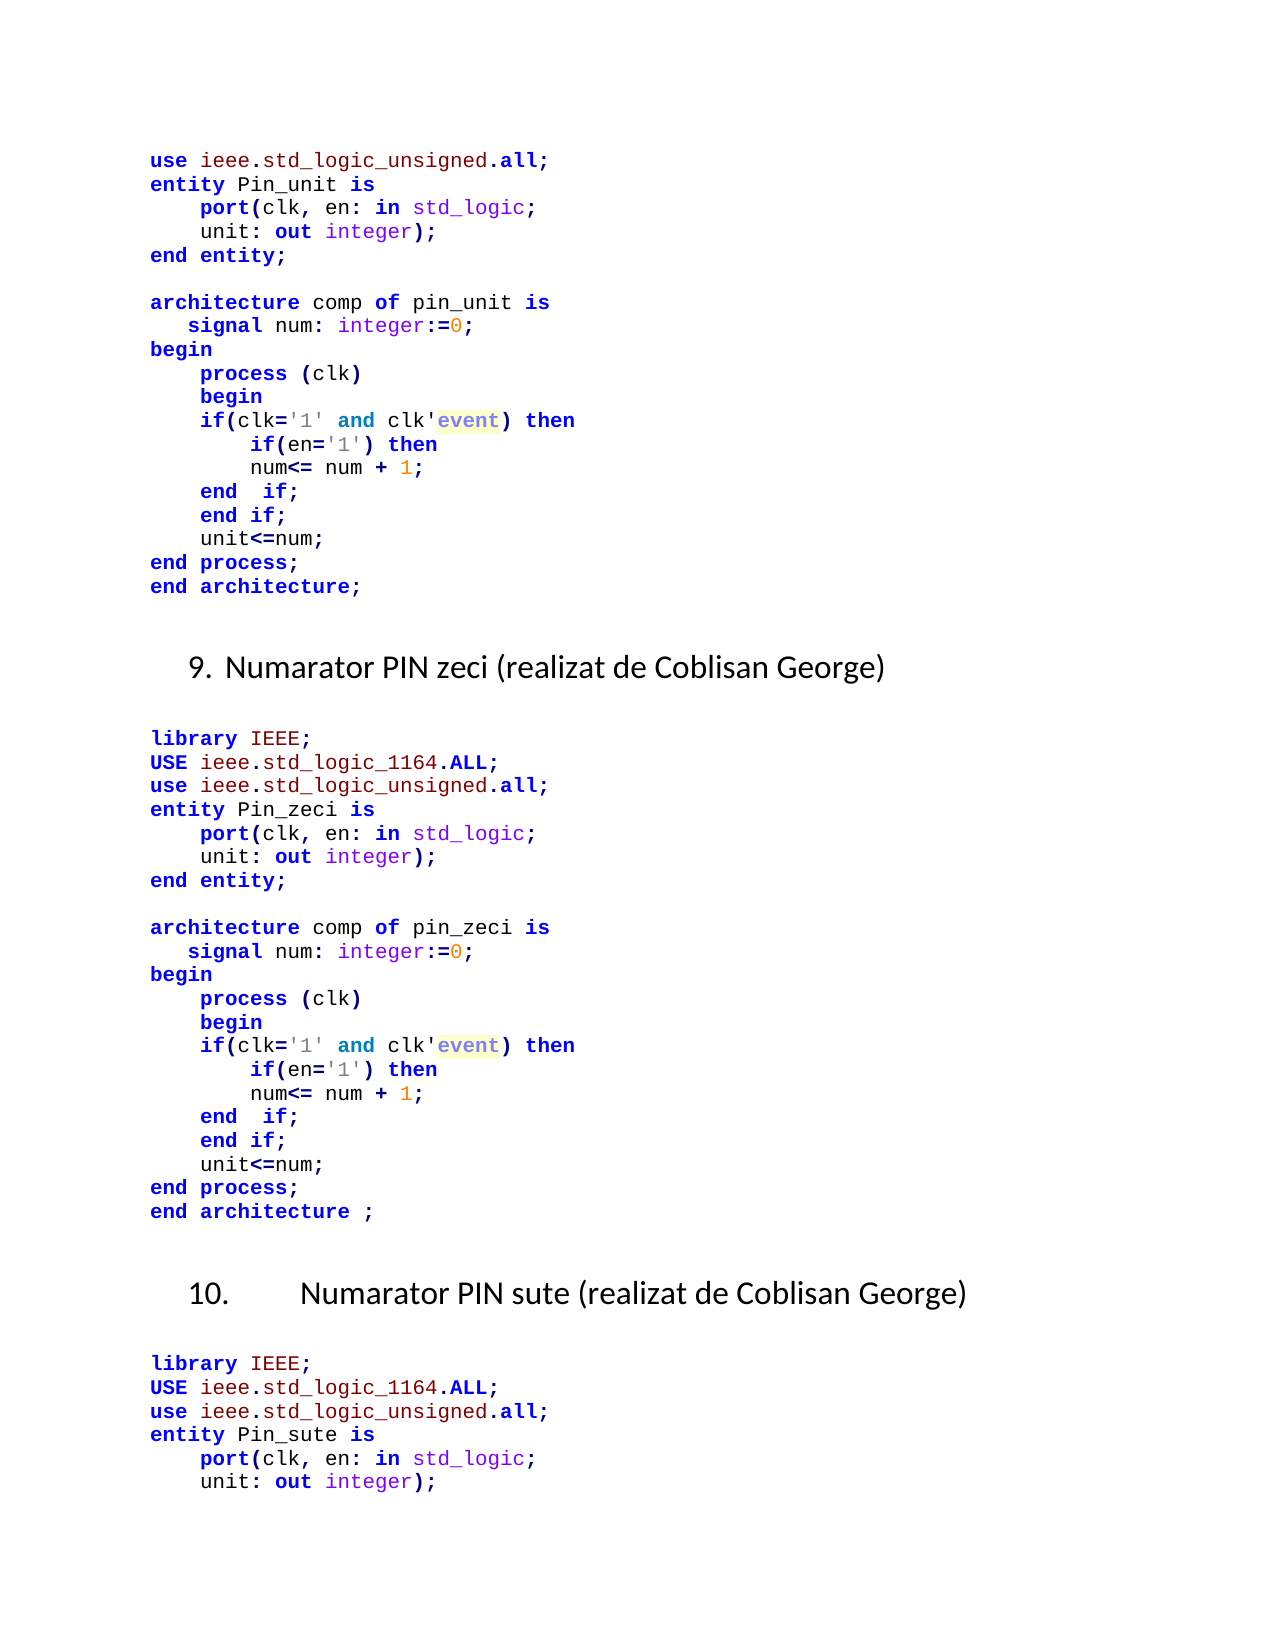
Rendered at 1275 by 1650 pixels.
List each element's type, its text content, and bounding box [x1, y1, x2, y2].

text entity Pin_zeci is [150, 799, 1125, 823]
text entity Pin_sute is [150, 1424, 1125, 1448]
text end if; [150, 481, 1125, 505]
text process (clk) [150, 988, 1125, 1012]
text if(clk='1' and clk'event) then [150, 1035, 438, 1059]
text USE ieee.std_logic_1164.ALL; [150, 752, 1125, 775]
text unit: out integer); [150, 221, 1125, 244]
text num<= num + 1; [150, 1083, 1125, 1106]
text begin [150, 964, 1125, 988]
text end process; [150, 552, 1125, 576]
text entity Pin_unit is [150, 174, 1125, 197]
text begin [150, 386, 1125, 410]
text use ieee.std_logic_unsigned.all; [150, 150, 1125, 174]
text library IEEE; [150, 1353, 1125, 1377]
text unit: out integer); [150, 846, 1125, 870]
text end entity; [150, 870, 1125, 893]
text port(clk, en: in std_logic; [150, 823, 1125, 846]
text if(clk='1' and clk'event) then [150, 410, 438, 434]
text architecture comp of pin_zeci is [150, 917, 1125, 941]
text process (clk) [150, 363, 1125, 386]
text end process; [150, 1177, 1125, 1201]
text use ieee.std_logic_unsigned.all; [150, 1401, 1125, 1424]
text if(clk='1' and clk'event) then [500, 410, 1125, 434]
text unit: out integer); [150, 1472, 1125, 1495]
text signal num: integer:=0; [150, 316, 1125, 339]
text end if; [150, 1130, 1125, 1154]
text use ieee.std_logic_unsigned.all; [150, 775, 1125, 799]
text begin [150, 339, 1125, 363]
text unit<=num; [150, 1154, 1125, 1177]
text begin [150, 1012, 1125, 1035]
text end if; [150, 1106, 1125, 1130]
text architecture comp of pin_unit is [150, 292, 1125, 316]
text port(clk, en: in std_logic; [150, 197, 1125, 221]
text num<= num + 1; [150, 457, 1125, 481]
text USE ieee.std_logic_1164.ALL; [150, 1377, 1125, 1401]
text if(en='1') then [150, 1059, 1125, 1083]
text port(clk, en: in std_logic; [150, 1448, 1125, 1472]
text library IEEE; [150, 728, 1125, 752]
list Numarator PIN sute (realizat de Coblisan George) [187, 1272, 1125, 1313]
list Numarator PIN zeci (realizat de Coblisan George) [187, 647, 1125, 687]
text end architecture ; [150, 1201, 1125, 1224]
text end entity; [150, 244, 1125, 268]
text end architecture; [150, 576, 1125, 599]
text end if; [150, 505, 1125, 528]
text signal num: integer:=0; [150, 941, 1125, 964]
text if(en='1') then [150, 434, 1125, 457]
text if(clk='1' and clk'event) then [500, 1035, 1125, 1059]
text unit<=num; [150, 528, 1125, 552]
